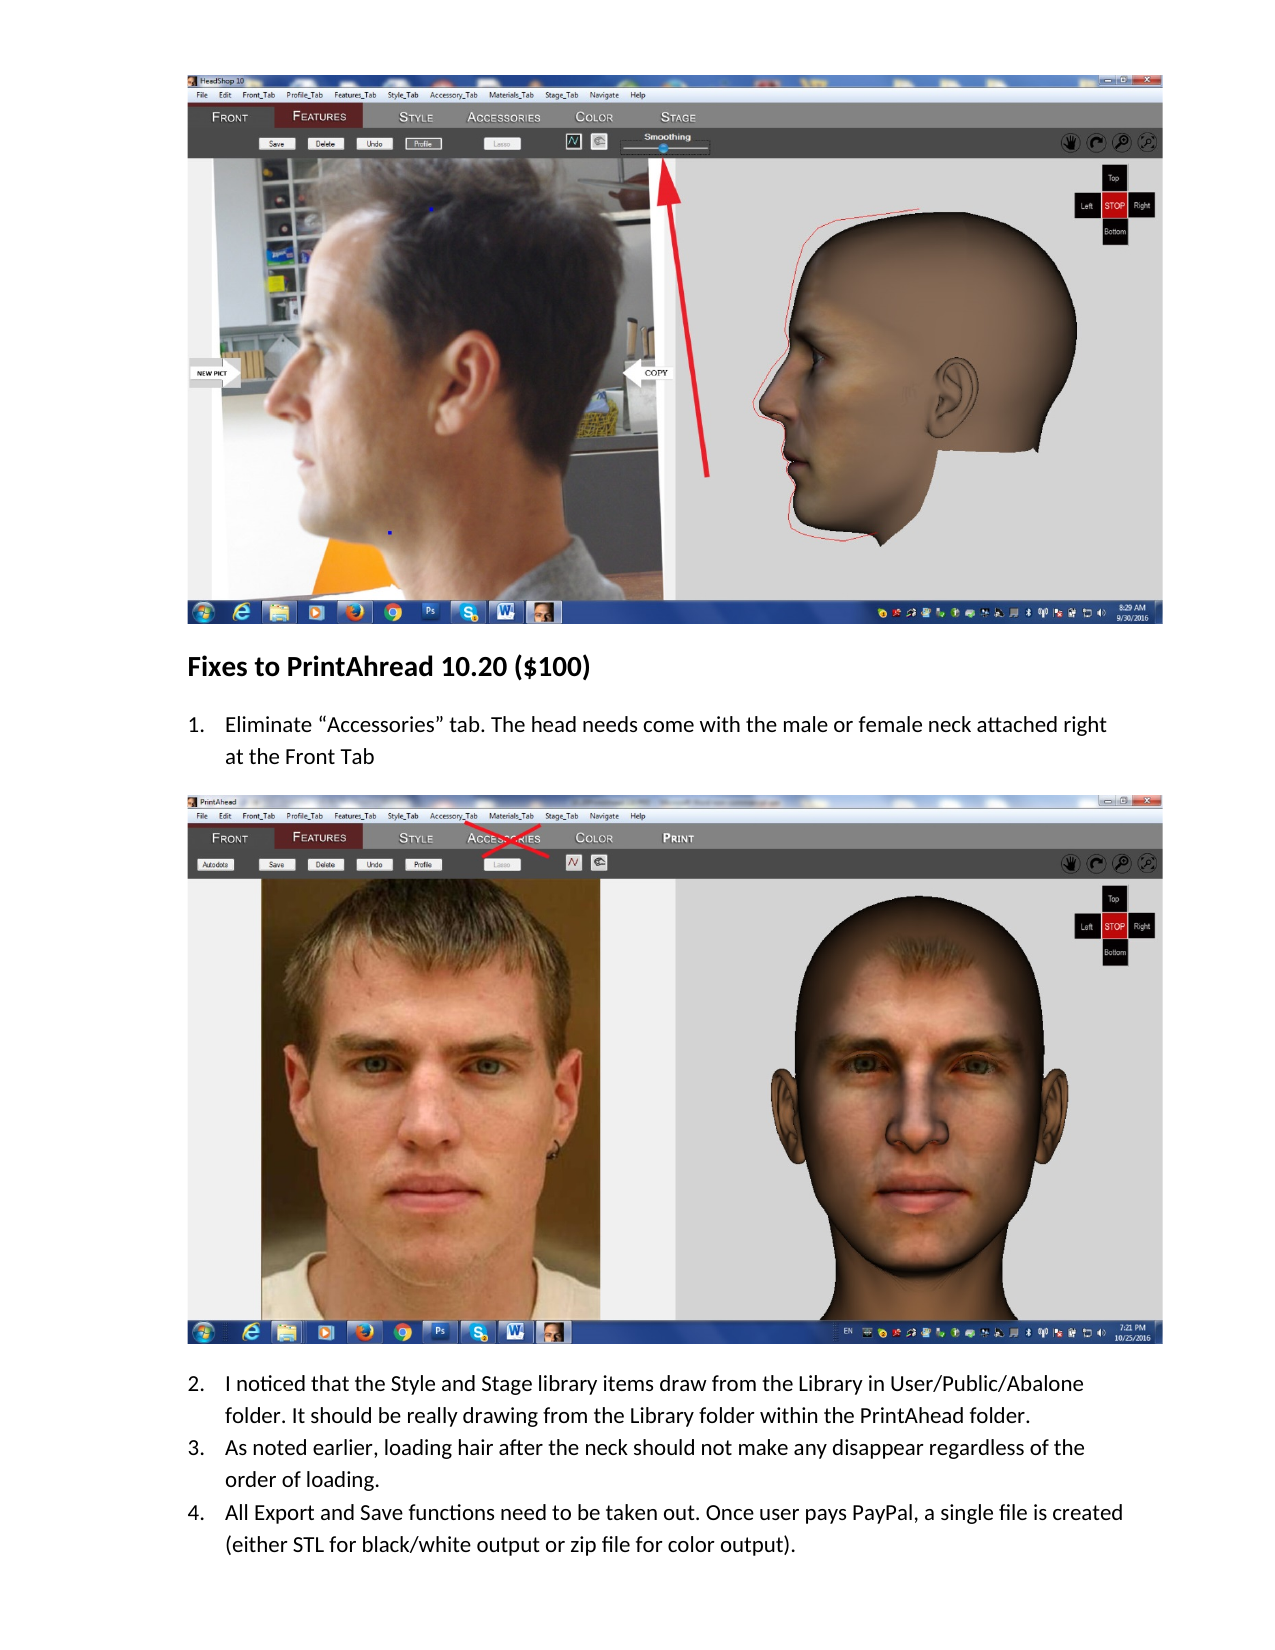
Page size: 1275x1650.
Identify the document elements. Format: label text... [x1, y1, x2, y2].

picture [187, 795, 1163, 1344]
list Eliminate “Accessories” tab. The head needs come with the male or female neck attached right at the Front Tab [187, 710, 1125, 770]
picture [187, 75, 1163, 624]
list I noticed that the Style and Stage library items draw from the Library in User/Public/Abalone folder. It should be really drawing from the Library folder within the PrintAhead folder. [187, 1369, 1125, 1429]
text Fixes to PrintAhread 10.20 ($100) [187, 648, 1125, 684]
list As noted earlier, loading hair after the neck should not make any disappear regardless of the order of loading. [187, 1433, 1125, 1493]
list All Export and Save functions need to be taken out. Once user pays PayPal, a single file is created (either STL for black/white output or zip file for color output). [187, 1498, 1125, 1558]
